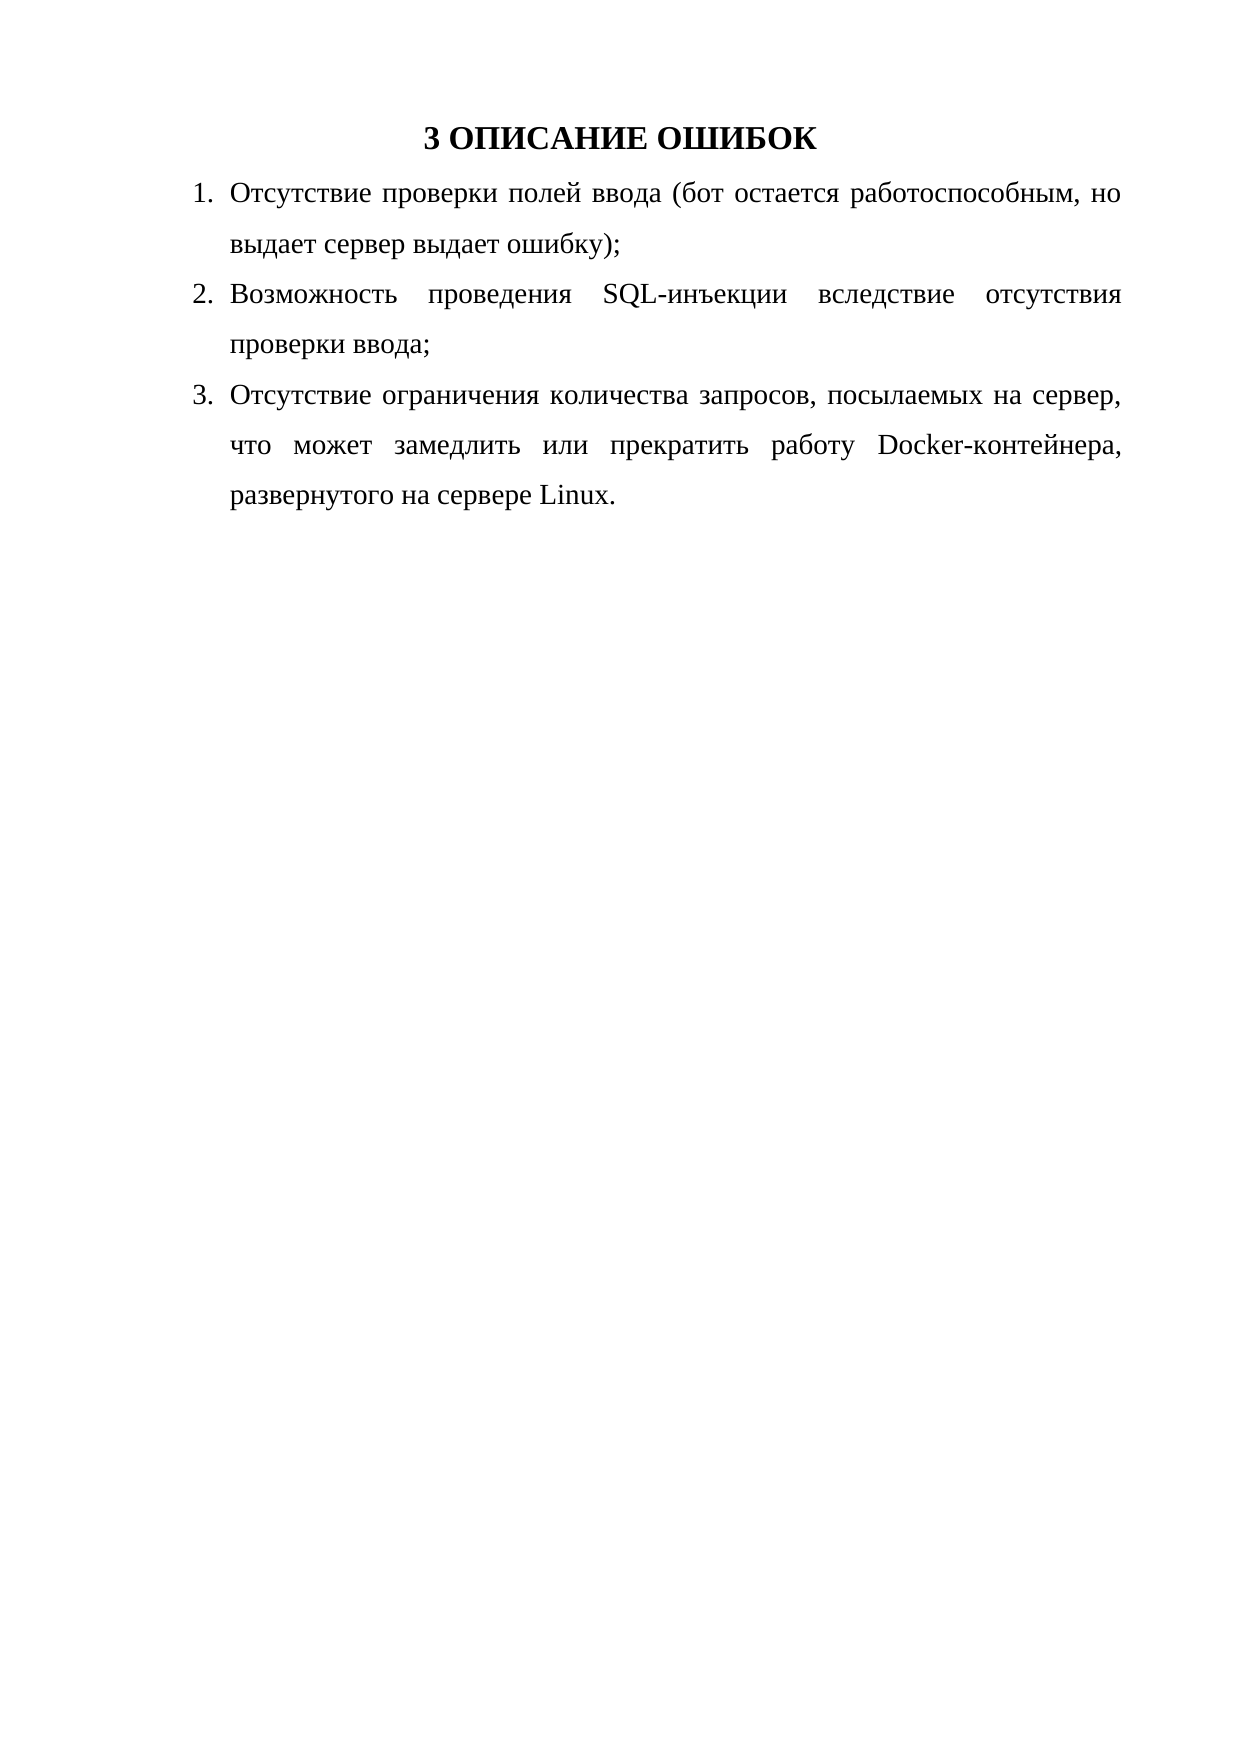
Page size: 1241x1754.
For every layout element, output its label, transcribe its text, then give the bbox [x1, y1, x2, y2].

list Отсутствие ограничения количества запросов, посылаемых на сервер, что может замедлить или прекратить работу Docker-контейнера, развернутого на сервере Linux. [192, 377, 1122, 511]
list Отсутствие проверки полей ввода (бот остается работоспособным, но выдает сервер выдает ошибку); [192, 176, 1122, 259]
list Возможность проведения SQL-инъекции вследствие отсутствия проверки ввода; [192, 276, 1122, 360]
subtitle 3 ОПИСАНИЕ ОШИБОК [118, 118, 1122, 156]
